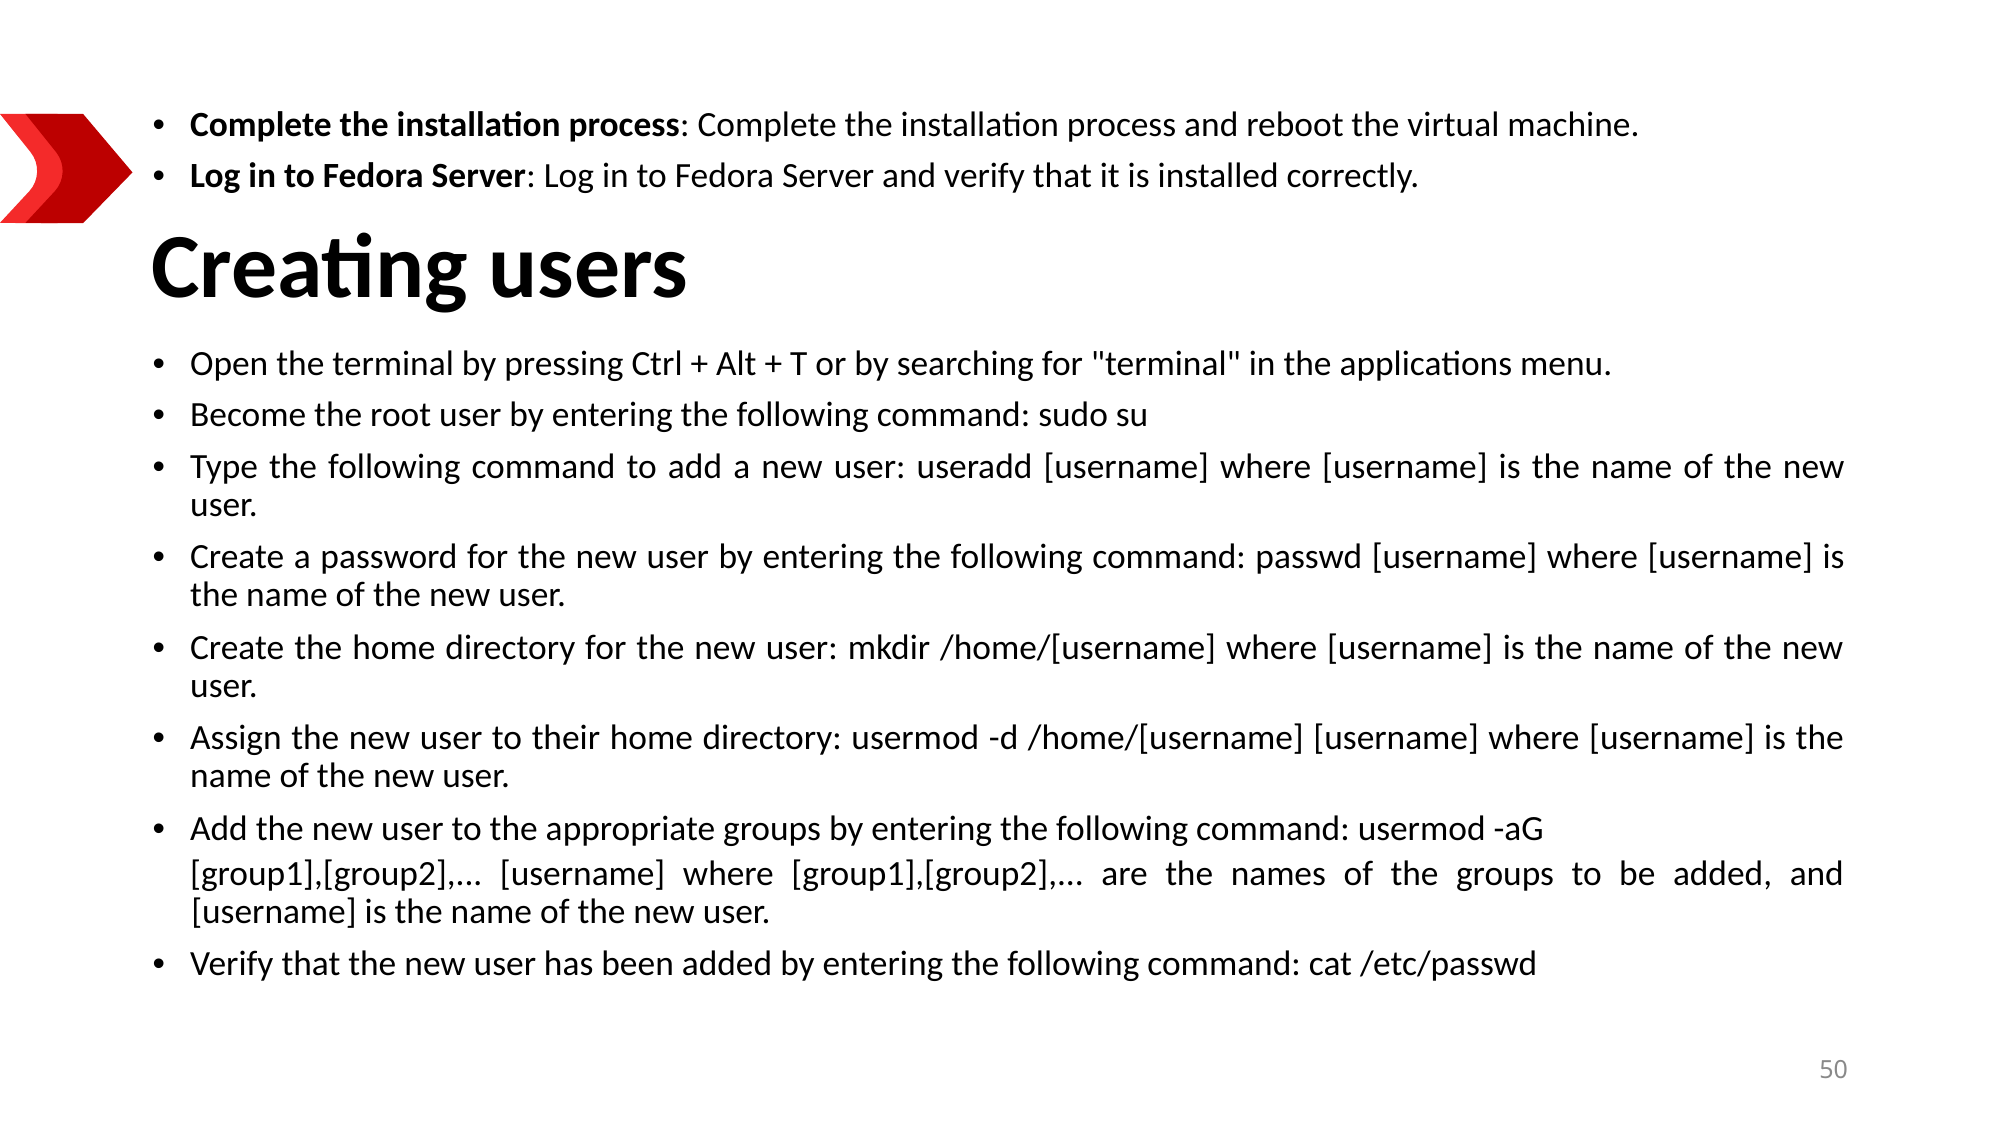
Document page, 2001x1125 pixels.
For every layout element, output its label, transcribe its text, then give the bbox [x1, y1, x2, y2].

list Type the following command to add a new user: useradd [username] where [username] is the name of the new user. [152, 447, 1846, 525]
list Log in to Fedora Server: Log in to Fedora Server and verify that it is installed correctly. [152, 157, 1846, 195]
list Add the new user to the appropriate groups by entering the following command: usermod -aG [152, 809, 1846, 848]
list Create a password for the new user by entering the following command: passwd [username] where [username] is the name of the new user. [152, 538, 1846, 615]
list Become the root user by entering the following command: sudo su [152, 396, 1846, 434]
list Open the terminal by pressing Ctrl + Alt + T or by searching for "terminal" in the applications menu. [152, 344, 1846, 383]
list Verify that the new user has been added by entering the following command: cat /etc/passwd [152, 944, 1846, 983]
list Create the home directory for the new user: mkdir /home/[username] where [username] is the name of the new user. [152, 628, 1846, 706]
list Complete the installation process: Complete the installation process and reboot the virtual machine. [152, 105, 1846, 144]
list Assign the new user to their home directory: usermod -d /home/[username] [username] where [username] is the name of the new user. [152, 718, 1846, 796]
subtitle Creating users [151, 208, 1846, 320]
text [group1],[group2],... [username] where [group1],[group2],... are the names of the groups to be added, and [username] is the name of the new user. [190, 854, 1846, 932]
